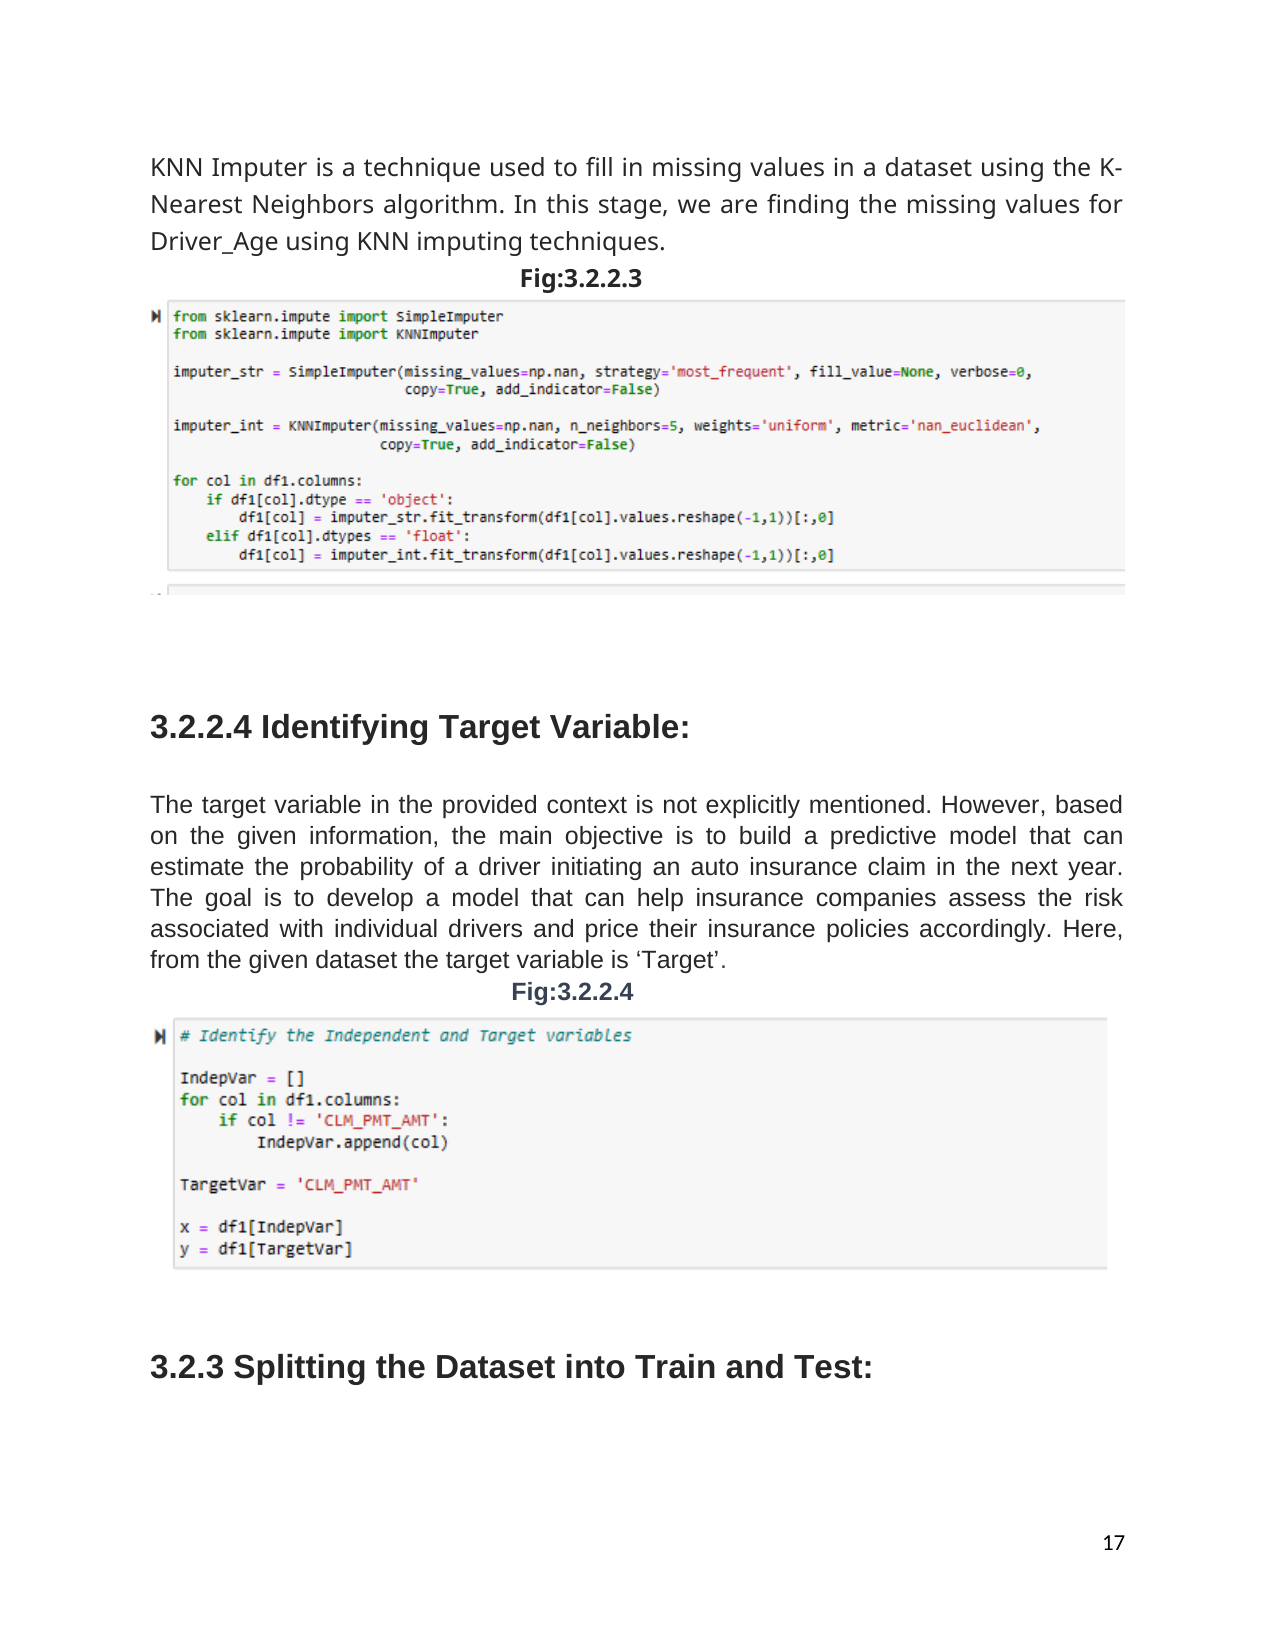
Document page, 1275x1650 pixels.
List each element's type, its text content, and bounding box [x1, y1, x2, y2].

text The target variable in the provided context is not explicitly mentioned. However, based on the given information, the main objective is to build a predictive model that can estimate the probability of a driver initiating an auto insurance claim in the next year. The goal is to develop a model that can help insurance companies assess the risk associated with individual drivers and price their insurance policies accordingly. Here, from the given dataset the target variable is ‘Target’. [150, 790, 1125, 974]
text KNN Imputer is a technique used to fill in missing values in a dataset using the K-Nearest Neighbors algorithm. In this stage, we are finding the missing values for Driver_Age using KNN imputing techniques. [150, 150, 1125, 258]
picture [150, 1007, 1108, 1283]
picture [150, 297, 1125, 595]
text 3.2.3 Splitting the Dataset into Train and Test: [150, 1347, 1125, 1386]
text Fig:3.2.2.3 [150, 260, 1125, 294]
text 3.2.2.4 Identifying Target Variable: [150, 707, 1125, 746]
text Fig:3.2.2.4 [150, 977, 1125, 1005]
